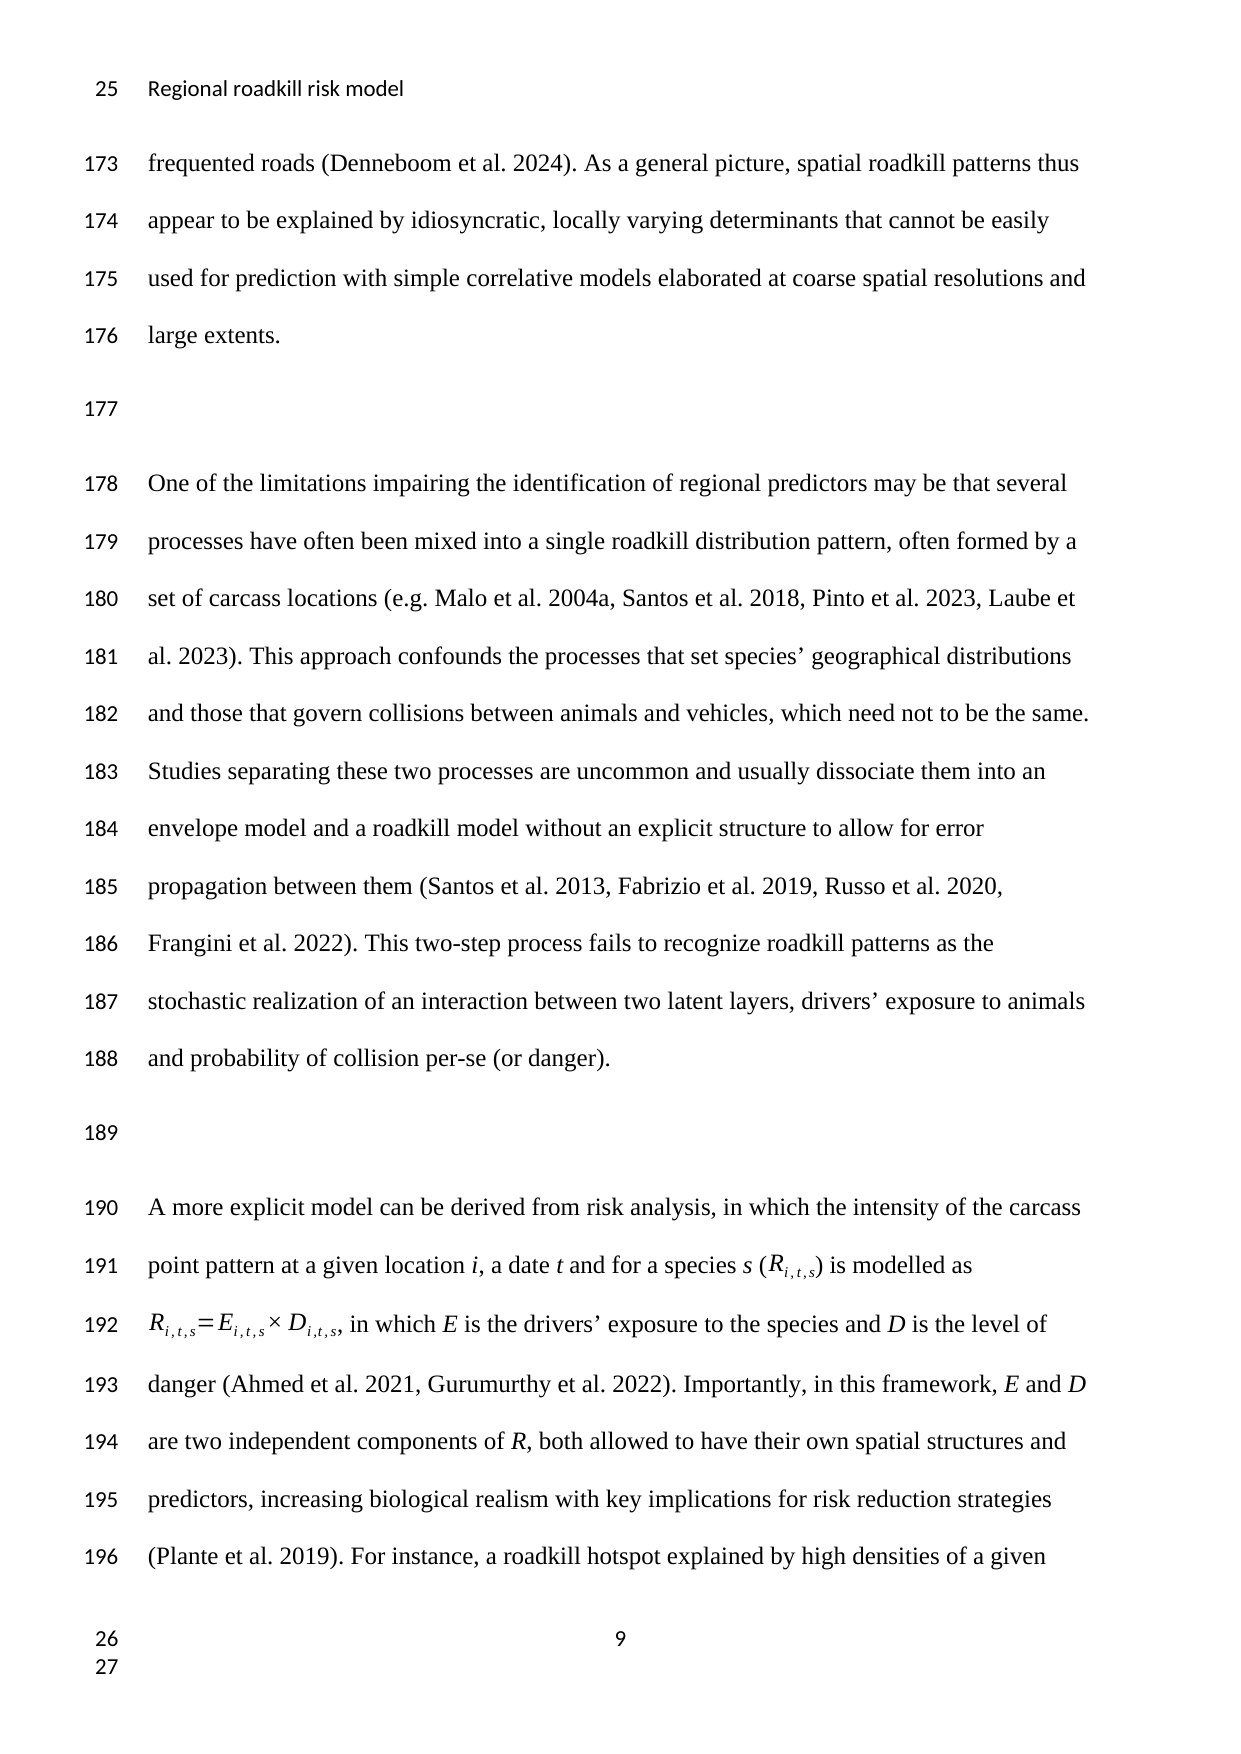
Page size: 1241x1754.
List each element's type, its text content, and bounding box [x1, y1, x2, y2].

text One of the limitations impairing the identification of regional predictors may be that several processes have often been mixed into a single roadkill distribution pattern, often formed by a set of carcass locations (e.g. Malo et al. 2004a, Santos et al. 2018, Pinto et al. 2023, Laube et al. 2023). This approach confounds the processes that set species’ geographical distributions and those that govern collisions between animals and vehicles, which need not to be the same. Studies separating these two processes are uncommon and usually dissociate them into an envelope model and a roadkill model without an explicit structure to allow for error propagation between them (Santos et al. 2013, Fabrizio et al. 2019, Russo et al. 2020, Frangini et al. 2022). This two-step process fails to recognize roadkill patterns as the stochastic realization of an interaction between two latent layers, drivers’ exposure to animals and probability of collision per-se (or danger). [148, 468, 1092, 1072]
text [148, 1192, 1092, 1570]
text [148, 148, 1092, 349]
